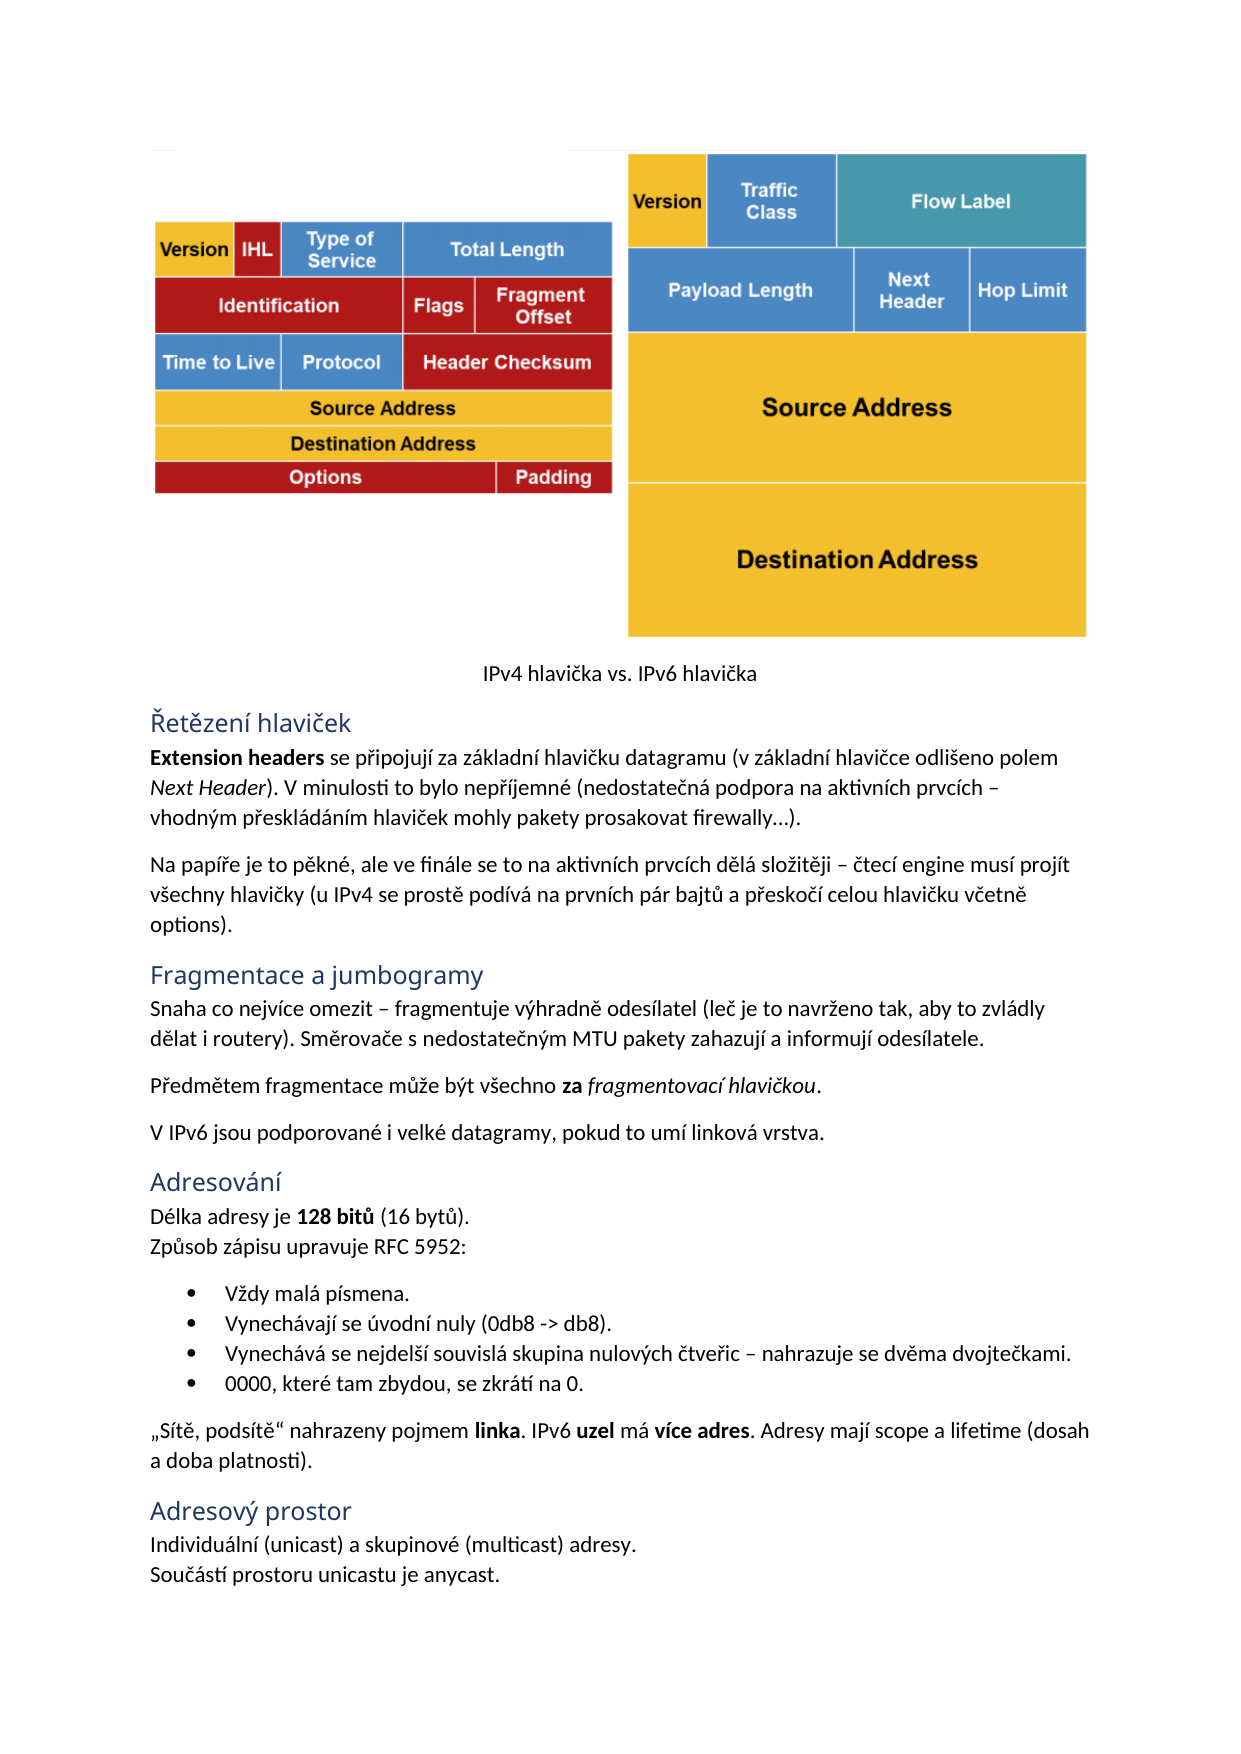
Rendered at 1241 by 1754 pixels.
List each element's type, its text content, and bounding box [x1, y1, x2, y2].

picture [150, 150, 1091, 641]
text Extension headers se připojují za základní hlavičku datagramu (v základní hlavičce odlišeno polem Next Header). V minulosti to bylo nepříjemné (nedostatečná podpora na aktivních prvcích – vhodným přeskládáním hlaviček mohly pakety prosakovat firewally…). [150, 743, 1090, 831]
text Předmětem fragmentace může být všechno za fragmentovací hlavičkou. [150, 1071, 1090, 1099]
subtitle Řetězení hlaviček [150, 706, 1090, 740]
subtitle Fragmentace a jumbogramy [150, 957, 1090, 991]
subtitle Adresový prostor [150, 1493, 1090, 1527]
text „Sítě, podsítě“ nahrazeny pojmem linka. IPv6 uzel má více adres. Adresy mají scope a lifetime (dosah a doba platnosti). [150, 1416, 1090, 1474]
list 0000, které tam zbydou, se zkrátí na 0. [187, 1369, 1090, 1397]
text Snaha co nejvíce omezit – fragmentuje výhradně odesílatel (leč je to navrženo tak, aby to zvládly dělat i routery). Směrovače s nedostatečným MTU pakety zahazují a informují odesílatele. [150, 994, 1090, 1052]
text Na papíře je to pěkné, ale ve finále se to na aktivních prvcích dělá složitěji – čtecí engine musí projít všechny hlavičky (u IPv4 se prostě podívá na prvních pár bajtů a přeskočí celou hlavičku včetně options). [150, 850, 1090, 938]
text Délka adresy je 128 bitů (16 bytů). Způsob zápisu upravuje RFC 5952: [150, 1202, 1090, 1260]
text V IPv6 jsou podporované i velké datagramy, pokud to umí linková vrstva. [150, 1118, 1090, 1146]
list Vynechává se nejdelší souvislá skupina nulových čtveřic – nahrazuje se dvěma dvojtečkami. [187, 1339, 1090, 1367]
subtitle Adresování [150, 1165, 1090, 1199]
list Vynechávají se úvodní nuly (0db8 -> db8). [187, 1309, 1090, 1337]
text Individuální (unicast) a skupinové (multicast) adresy. Součástí prostoru unicastu je anycast. [150, 1530, 1090, 1588]
text IPv4 hlavička vs. IPv6 hlavička [150, 659, 1090, 687]
list Vždy malá písmena. [187, 1279, 1090, 1307]
